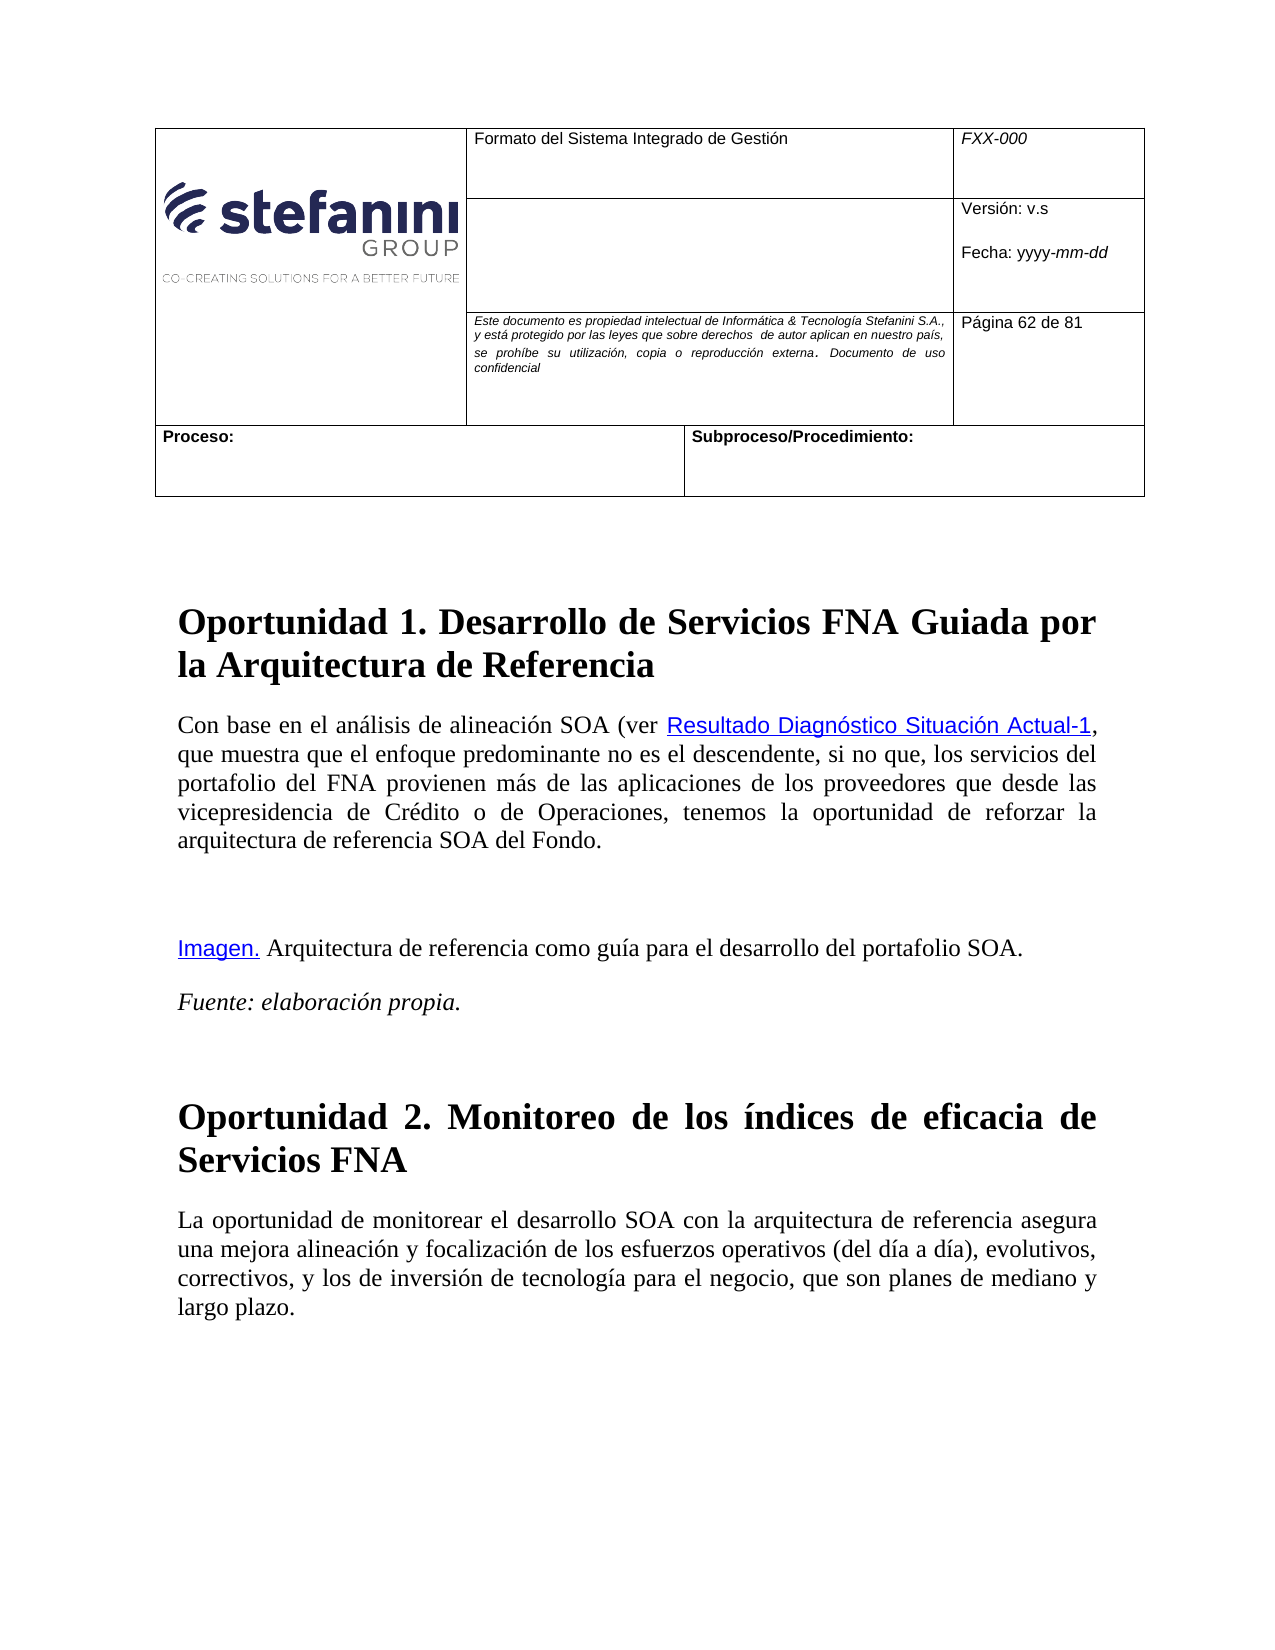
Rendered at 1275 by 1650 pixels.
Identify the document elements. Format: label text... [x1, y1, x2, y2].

text La oportunidad de monitorear el desarrollo SOA con la arquitectura de referencia asegura una mejora alineación y focalización de los esfuerzos operativos (del día a día), evolutivos, correctivos, y los de inversión de tecnología para el negocio, que son planes de mediano y largo plazo. [177, 1206, 1098, 1321]
subtitle Oportunidad 1. Desarrollo de Servicios FNA Guiada por la Arquitectura de Referencia [177, 599, 1098, 686]
text Con base en el análisis de alineación SOA (ver Resultado Diagnóstico Situación Actual-1, que muestra que el enfoque predominante no es el descendente, si no que, los servicios del portafolio del FNA provienen más de las aplicaciones de los proveedores que desde las vicepresidencia de Crédito o de Operaciones, tenemos la oportunidad de reforzar la arquitectura de referencia SOA del Fondo. [177, 711, 1098, 854]
text Imagen. Arquitectura de referencia como guía para el desarrollo del portafolio SOA. [177, 933, 1098, 962]
picture [162, 182, 460, 286]
subtitle Oportunidad 2. Monitoreo de los índices de eficacia de Servicios FNA [177, 1094, 1098, 1181]
text Fuente: elaboración propia. [177, 987, 1098, 1016]
